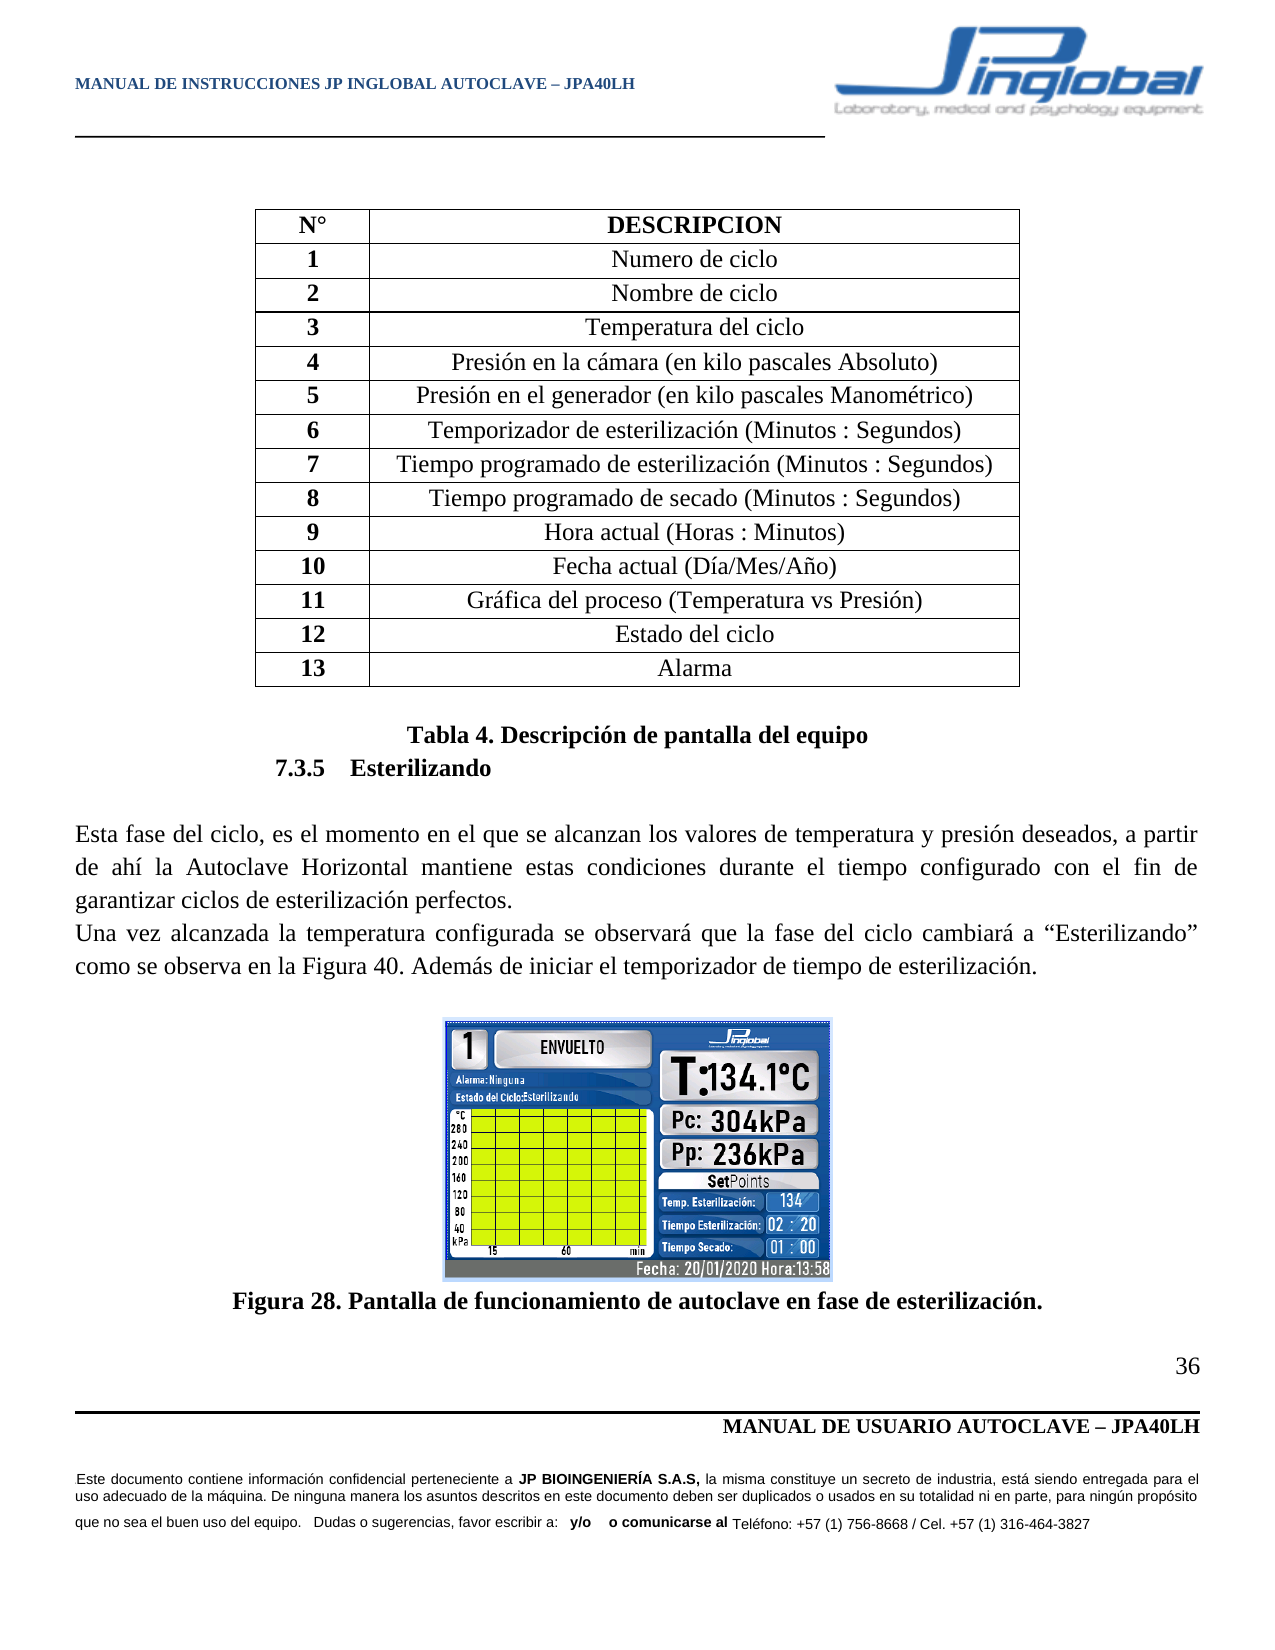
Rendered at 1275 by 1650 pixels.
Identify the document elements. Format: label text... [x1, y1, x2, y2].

table_cell 3 [256, 313, 369, 346]
picture [442, 1017, 833, 1282]
table_cell Fecha actual (Día/Mes/Año) [370, 551, 1019, 584]
table_header N° [256, 210, 369, 243]
table_cell 8 [256, 483, 369, 516]
table_cell Nombre de ciclo [370, 279, 1019, 311]
text Una vez alcanzada la temperatura configurada se observará que la fase del ciclo cambiará a “Esterilizando” como se observa en la Figura 40. Además de iniciar el temporizador de tiempo de esterilización. [75, 918, 1200, 980]
table_header DESCRIPCION [370, 210, 1019, 243]
table_cell 1 [256, 244, 369, 277]
text Esta fase del ciclo, es el momento en el que se alcanzan los valores de temperatura y presión deseados, a partir de ahí la Autoclave Horizontal mantiene estas condiciones durante el tiempo configurado con el fin de garantizar ciclos de esterilización perfectos. [75, 819, 1200, 914]
text Tabla 4. Descripción de pantalla del equipo [75, 720, 1200, 749]
table_cell Numero de ciclo [370, 244, 1019, 277]
table_cell 13 [256, 653, 369, 686]
table_cell Gráfica del proceso (Temperatura vs Presión) [370, 585, 1019, 618]
table_cell 2 [256, 279, 369, 311]
table_cell Tiempo programado de secado (Minutos : Segundos) [370, 483, 1019, 516]
text Figura 28. Pantalla de funcionamiento de autoclave en fase de esterilización. [75, 1286, 1200, 1314]
table_cell 9 [256, 517, 369, 550]
table_cell Tiempo programado de esterilización (Minutos : Segundos) [370, 449, 1019, 482]
table_cell Presión en el generador (en kilo pascales Manométrico) [370, 381, 1019, 414]
table_cell Hora actual (Horas : Minutos) [370, 517, 1019, 550]
table_cell 11 [256, 585, 369, 618]
table_cell 12 [256, 619, 369, 652]
picture [812, 13, 1227, 130]
table_cell Estado del ciclo [370, 619, 1019, 652]
table_cell Alarma [370, 653, 1019, 686]
table_cell Temperatura del ciclo [370, 313, 1019, 346]
table_cell 5 [256, 381, 369, 414]
table_cell 10 [256, 551, 369, 584]
list Esterilizando [275, 753, 1200, 782]
table_cell 6 [256, 415, 369, 448]
table_cell 4 [256, 347, 369, 379]
table_cell 7 [256, 449, 369, 482]
table_cell Presión en la cámara (en kilo pascales Absoluto) [370, 347, 1019, 379]
table_cell Temporizador de esterilización (Minutos : Segundos) [370, 415, 1019, 448]
